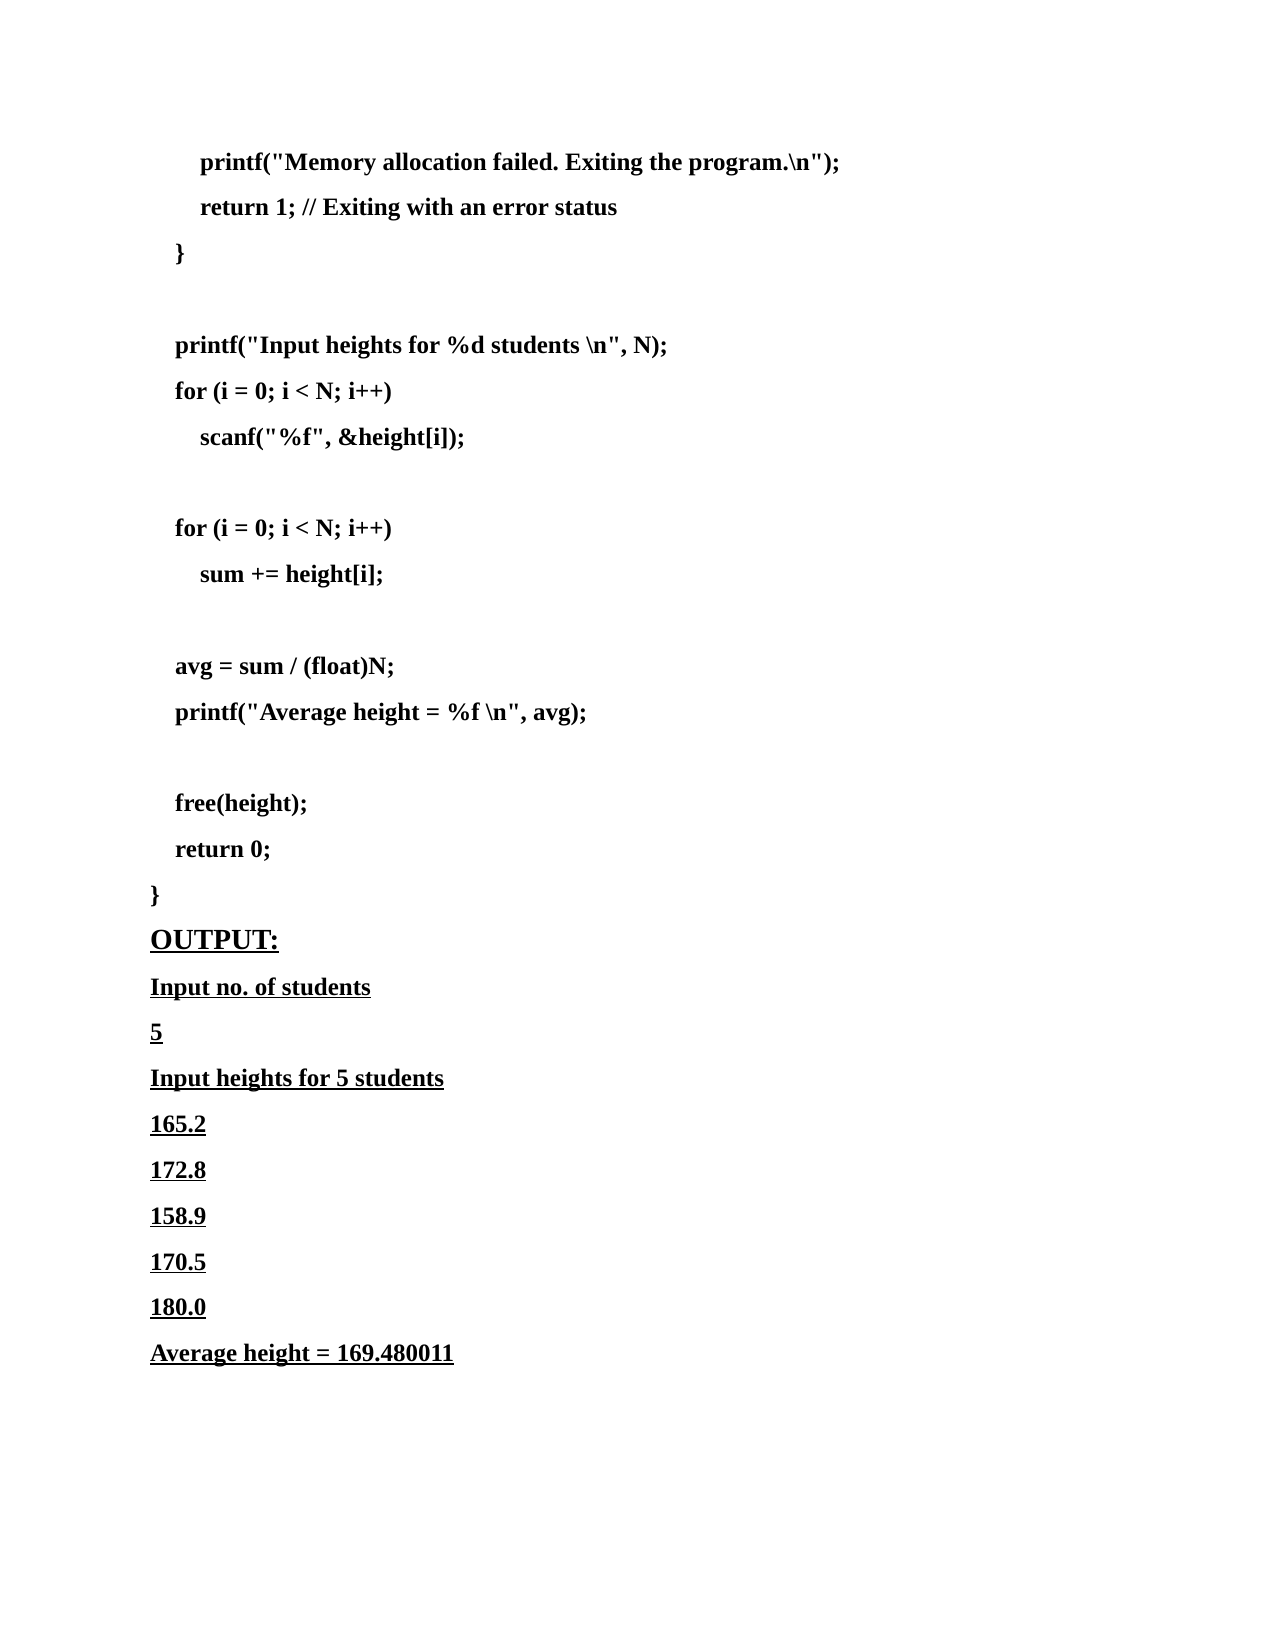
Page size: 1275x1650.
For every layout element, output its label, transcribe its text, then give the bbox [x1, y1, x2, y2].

text 165.2 [150, 1112, 1125, 1137]
text 158.9 [150, 1204, 1125, 1229]
text printf("Average height = %f \n", avg); [150, 700, 1125, 725]
text for (i = 0; i < N; i++) [150, 517, 1125, 542]
text 5 [150, 1021, 1125, 1046]
text avg = sum / (float)N; [150, 654, 1125, 679]
text return 0; [150, 837, 1125, 862]
text printf("Memory allocation failed. Exiting the program.\n"); [150, 150, 1125, 175]
text printf("Input heights for %d students \n", N); [150, 333, 1125, 358]
text } [150, 242, 1125, 267]
text return 1; // Exiting with an error status [150, 196, 1125, 221]
text Average height = 169.480011 [150, 1342, 1125, 1367]
text Input heights for 5 students [150, 1067, 1125, 1092]
text 170.5 [150, 1250, 1125, 1275]
text 180.0 [150, 1296, 1125, 1321]
text Input no. of students [150, 975, 1125, 1000]
text scanf("%f", &height[i]); [150, 425, 1125, 450]
text 172.8 [150, 1158, 1125, 1183]
text free(height); [150, 792, 1125, 817]
text } [150, 883, 1125, 908]
text OUTPUT: [150, 929, 1125, 954]
text sum += height[i]; [150, 562, 1125, 587]
text for (i = 0; i < N; i++) [150, 379, 1125, 404]
